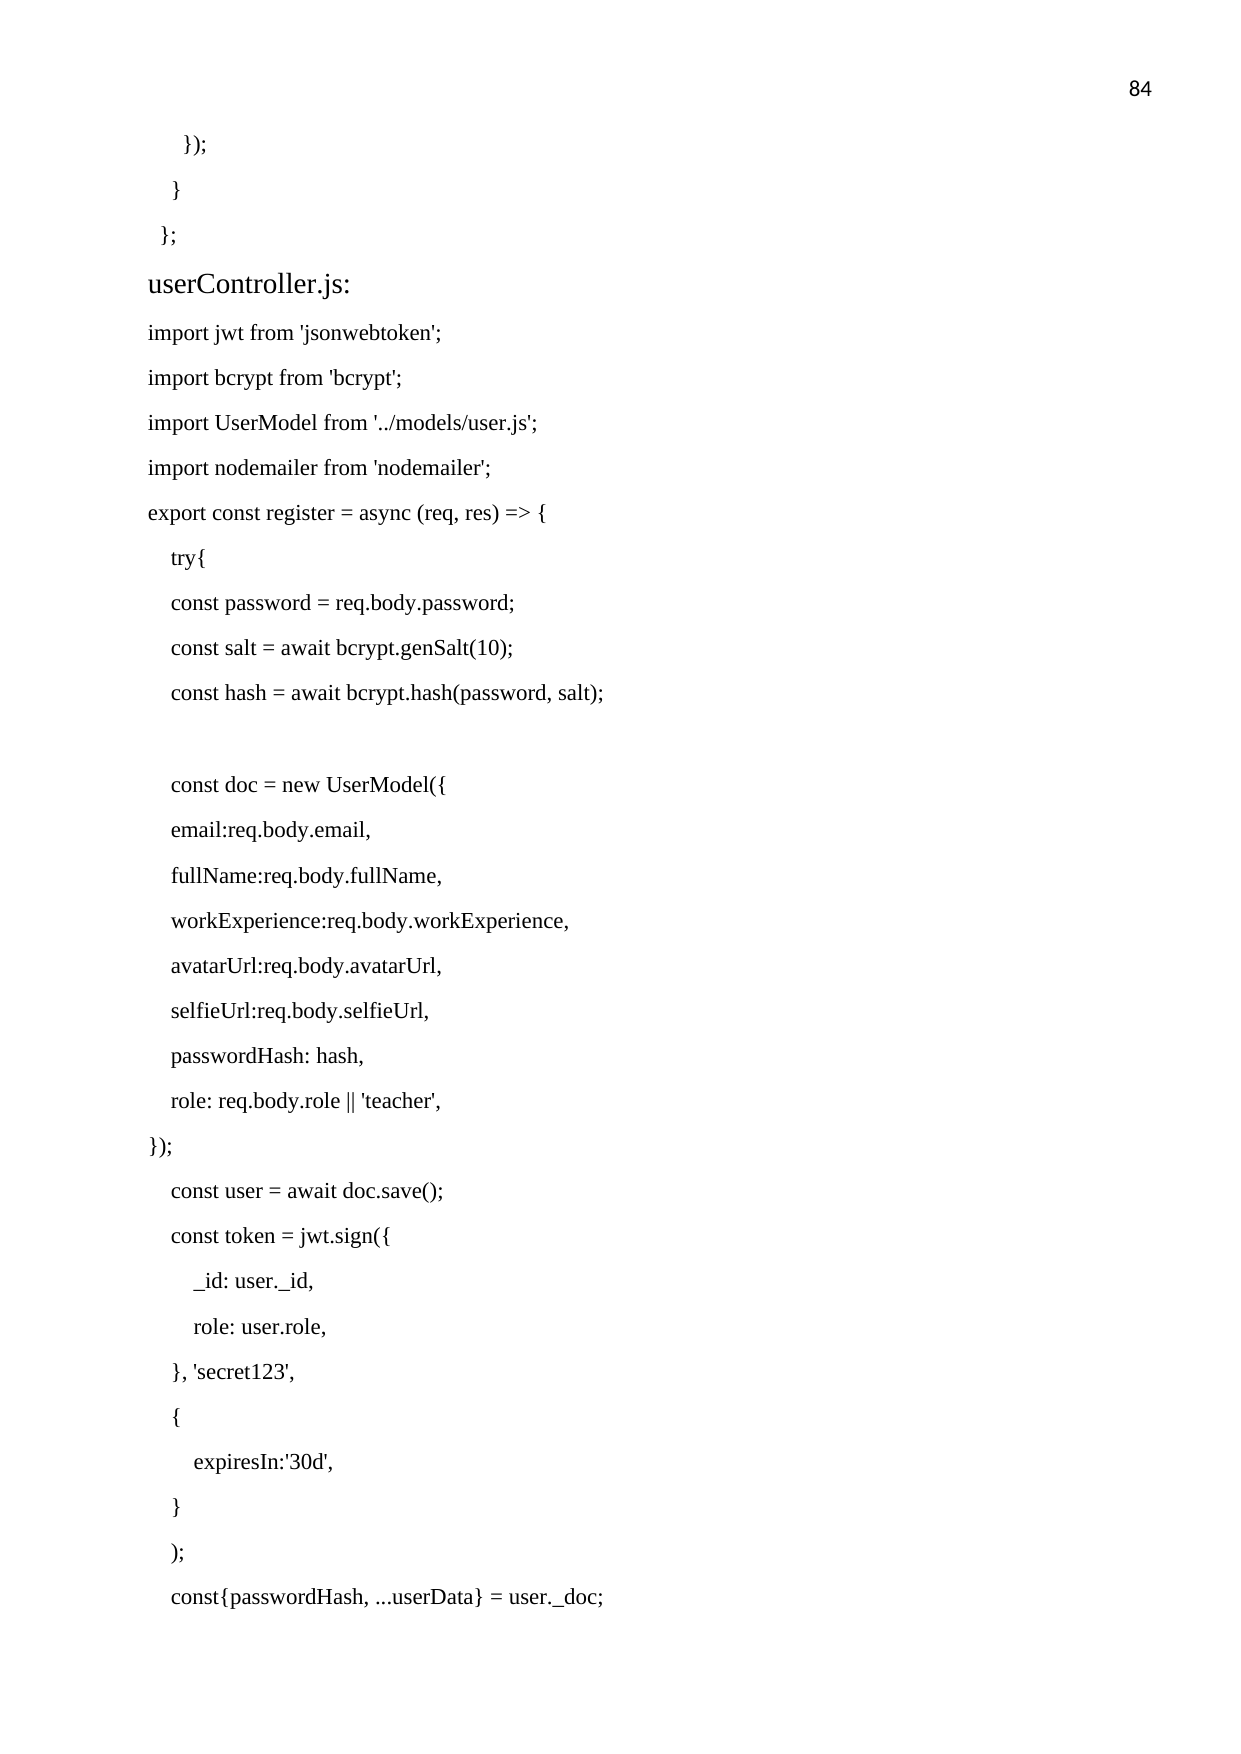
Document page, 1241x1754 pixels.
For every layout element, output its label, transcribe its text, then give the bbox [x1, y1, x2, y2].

text const hash = await bcrypt.hash(password, salt); [148, 679, 1152, 706]
text } [148, 176, 1152, 202]
text import UserModel from '../models/user.js'; [148, 409, 1152, 435]
text fullName:req.body.fullName, [148, 862, 1152, 888]
text try{ [148, 544, 1152, 571]
text }, 'secret123', [148, 1358, 1152, 1384]
text const salt = await bcrypt.genSalt(10); [148, 634, 1152, 661]
text const user = await doc.save(); [148, 1177, 1152, 1204]
text passwordHash: hash, [148, 1042, 1152, 1068]
text { [148, 1403, 1152, 1429]
text }); [148, 131, 1152, 157]
text workExperience:req.body.workExperience, [148, 907, 1152, 933]
text role: req.body.role || 'teacher', [148, 1087, 1152, 1113]
text expiresIn:'30d', [148, 1448, 1152, 1474]
text selfieUrl:req.body.selfieUrl, [148, 997, 1152, 1023]
text const password = req.body.password; [148, 589, 1152, 616]
text email:req.body.email, [148, 817, 1152, 843]
text }; [148, 221, 1152, 247]
text role: user.role, [148, 1313, 1152, 1339]
text ); [148, 1538, 1152, 1564]
text import nodemailer from 'nodemailer'; [148, 454, 1152, 480]
text import jwt from 'jsonwebtoken'; [148, 319, 1152, 345]
text } [148, 1493, 1152, 1519]
text const doc = new UserModel({ [148, 771, 1152, 798]
text const token = jwt.sign({ [148, 1222, 1152, 1249]
text export const register = async (req, res) => { [148, 499, 1152, 525]
text import bcrypt from 'bcrypt'; [148, 364, 1152, 390]
text _id: user._id, [148, 1268, 1152, 1294]
text userController.js: [148, 266, 1152, 299]
text }); [148, 1132, 1152, 1159]
text const{passwordHash, ...userData} = user._doc; [148, 1583, 1152, 1610]
text avatarUrl:req.body.avatarUrl, [148, 952, 1152, 978]
